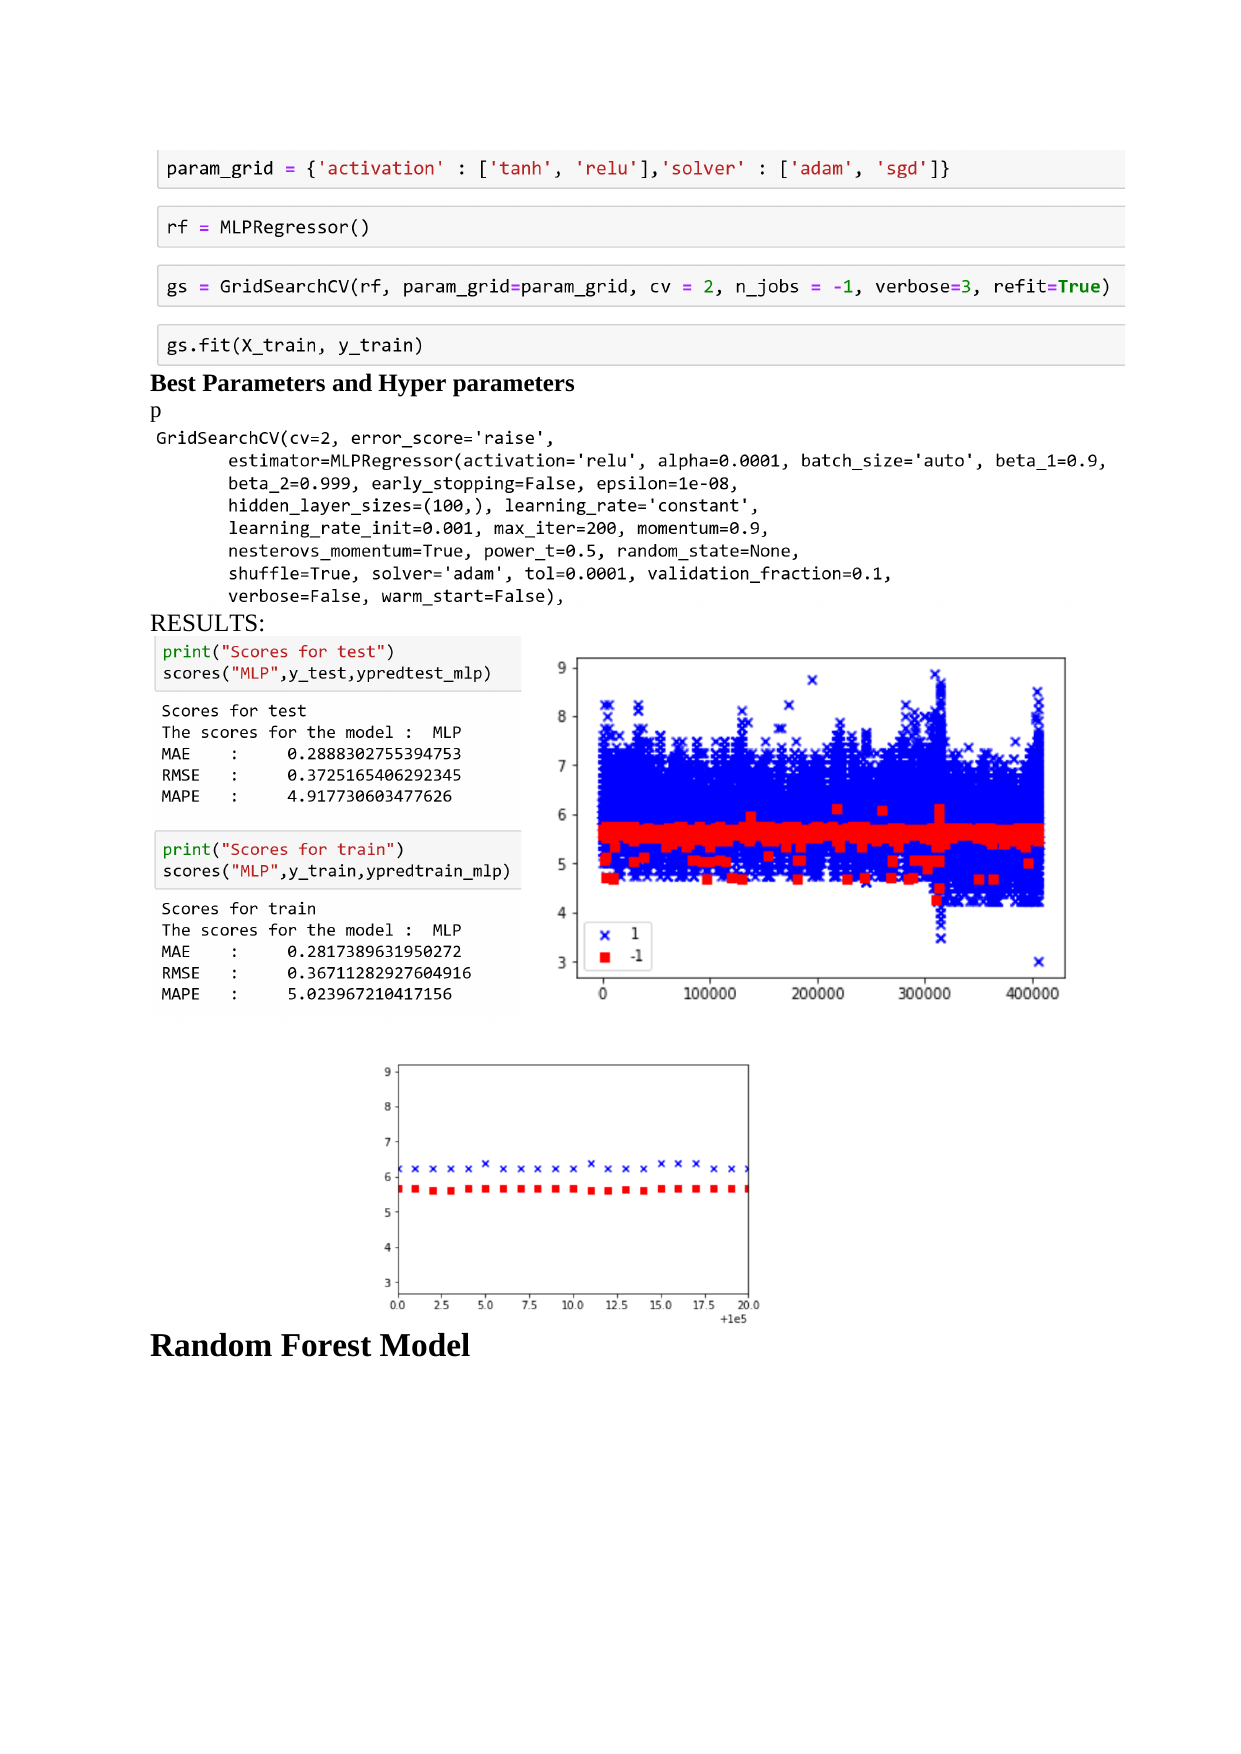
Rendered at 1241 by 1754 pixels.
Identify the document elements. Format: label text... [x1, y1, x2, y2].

text Random Forest Model [150, 1325, 1090, 1363]
text Best Parameters and Hyper parameters [150, 368, 1090, 397]
picture [150, 636, 522, 1022]
picture [540, 636, 1085, 1017]
picture [375, 1050, 763, 1326]
picture [150, 150, 1125, 368]
text RESULTS: [150, 608, 1090, 636]
text p [150, 397, 1090, 422]
picture [150, 422, 1125, 608]
